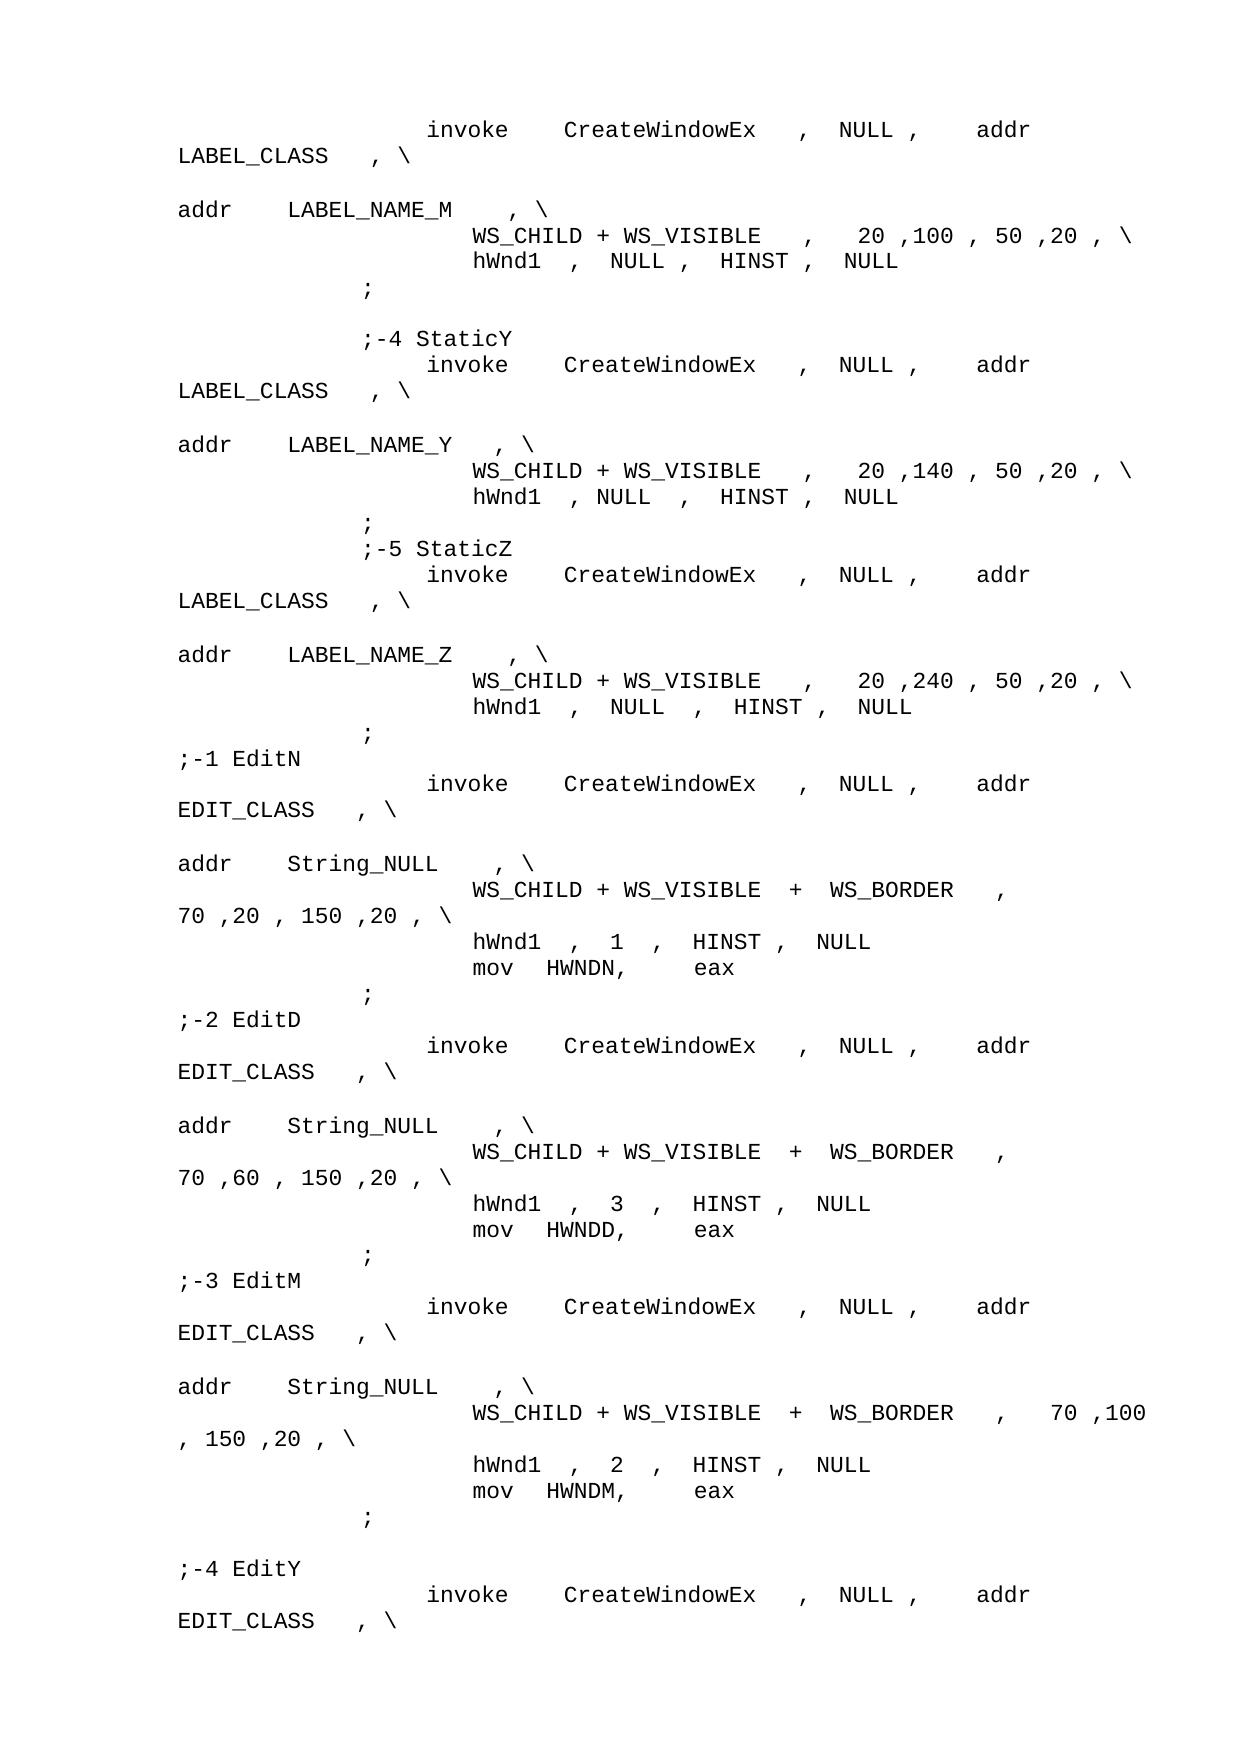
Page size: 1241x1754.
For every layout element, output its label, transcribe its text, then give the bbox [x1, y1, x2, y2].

text mov HWNDD, eax [177, 1218, 1152, 1244]
text WS_CHILD + WS_VISIBLE + WS_BORDER , 70 ,20 , 150 ,20 , \ [177, 879, 1152, 931]
text hWnd1 , NULL , HINST , NULL [177, 695, 1152, 721]
text WS_CHILD + WS_VISIBLE + WS_BORDER , 70 ,100 , 150 ,20 , \ [177, 1402, 1152, 1453]
text addr String_NULL , \ [177, 1086, 1152, 1140]
text invoke CreateWindowEx , NULL , addr LABEL_CLASS , \ [177, 563, 1152, 615]
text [177, 1583, 1152, 1635]
text ;-5 StaticZ [177, 537, 1152, 563]
text ; [177, 511, 1152, 537]
text hWnd1 , NULL , HINST , NULL [177, 485, 1152, 511]
text hWnd1 , 2 , HINST , NULL [177, 1453, 1152, 1479]
text ; [177, 982, 1152, 1008]
text addr String_NULL , \ [177, 825, 1152, 879]
text invoke CreateWindowEx , NULL , addr EDIT_CLASS , \ [177, 1296, 1152, 1348]
text ;-1 EditN [177, 747, 1152, 773]
text hWnd1 , 1 , HINST , NULL [177, 931, 1152, 956]
text ; [177, 1505, 1152, 1531]
text ; [177, 276, 1152, 302]
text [177, 118, 1152, 170]
text ;-3 EditM [177, 1270, 1152, 1296]
text ;-2 EditD [177, 1008, 1152, 1034]
text mov HWNDM, eax [177, 1479, 1152, 1505]
text WS_CHILD + WS_VISIBLE , 20 ,240 , 50 ,20 , \ [177, 669, 1152, 695]
text hWnd1 , NULL , HINST , NULL [177, 250, 1152, 276]
text ;-4 StaticY [177, 328, 1152, 354]
text ; [177, 1244, 1152, 1270]
text invoke CreateWindowEx , NULL , addr LABEL_CLASS , \ [177, 354, 1152, 406]
text hWnd1 , 3 , HINST , NULL [177, 1192, 1152, 1218]
text invoke CreateWindowEx , NULL , addr EDIT_CLASS , \ [177, 1034, 1152, 1086]
text addr LABEL_NAME_M , \ [177, 170, 1152, 224]
text WS_CHILD + WS_VISIBLE , 20 ,100 , 50 ,20 , \ [177, 224, 1152, 250]
text addr String_NULL , \ [177, 1348, 1152, 1402]
text invoke CreateWindowEx , NULL , addr EDIT_CLASS , \ [177, 773, 1152, 825]
text mov HWNDN, eax [177, 956, 1152, 982]
text ;-4 EditY [177, 1557, 1152, 1583]
text WS_CHILD + WS_VISIBLE , 20 ,140 , 50 ,20 , \ [177, 459, 1152, 485]
text addr LABEL_NAME_Z , \ [177, 615, 1152, 669]
text WS_CHILD + WS_VISIBLE + WS_BORDER , 70 ,60 , 150 ,20 , \ [177, 1140, 1152, 1192]
text ; [177, 721, 1152, 747]
text addr LABEL_NAME_Y , \ [177, 406, 1152, 459]
